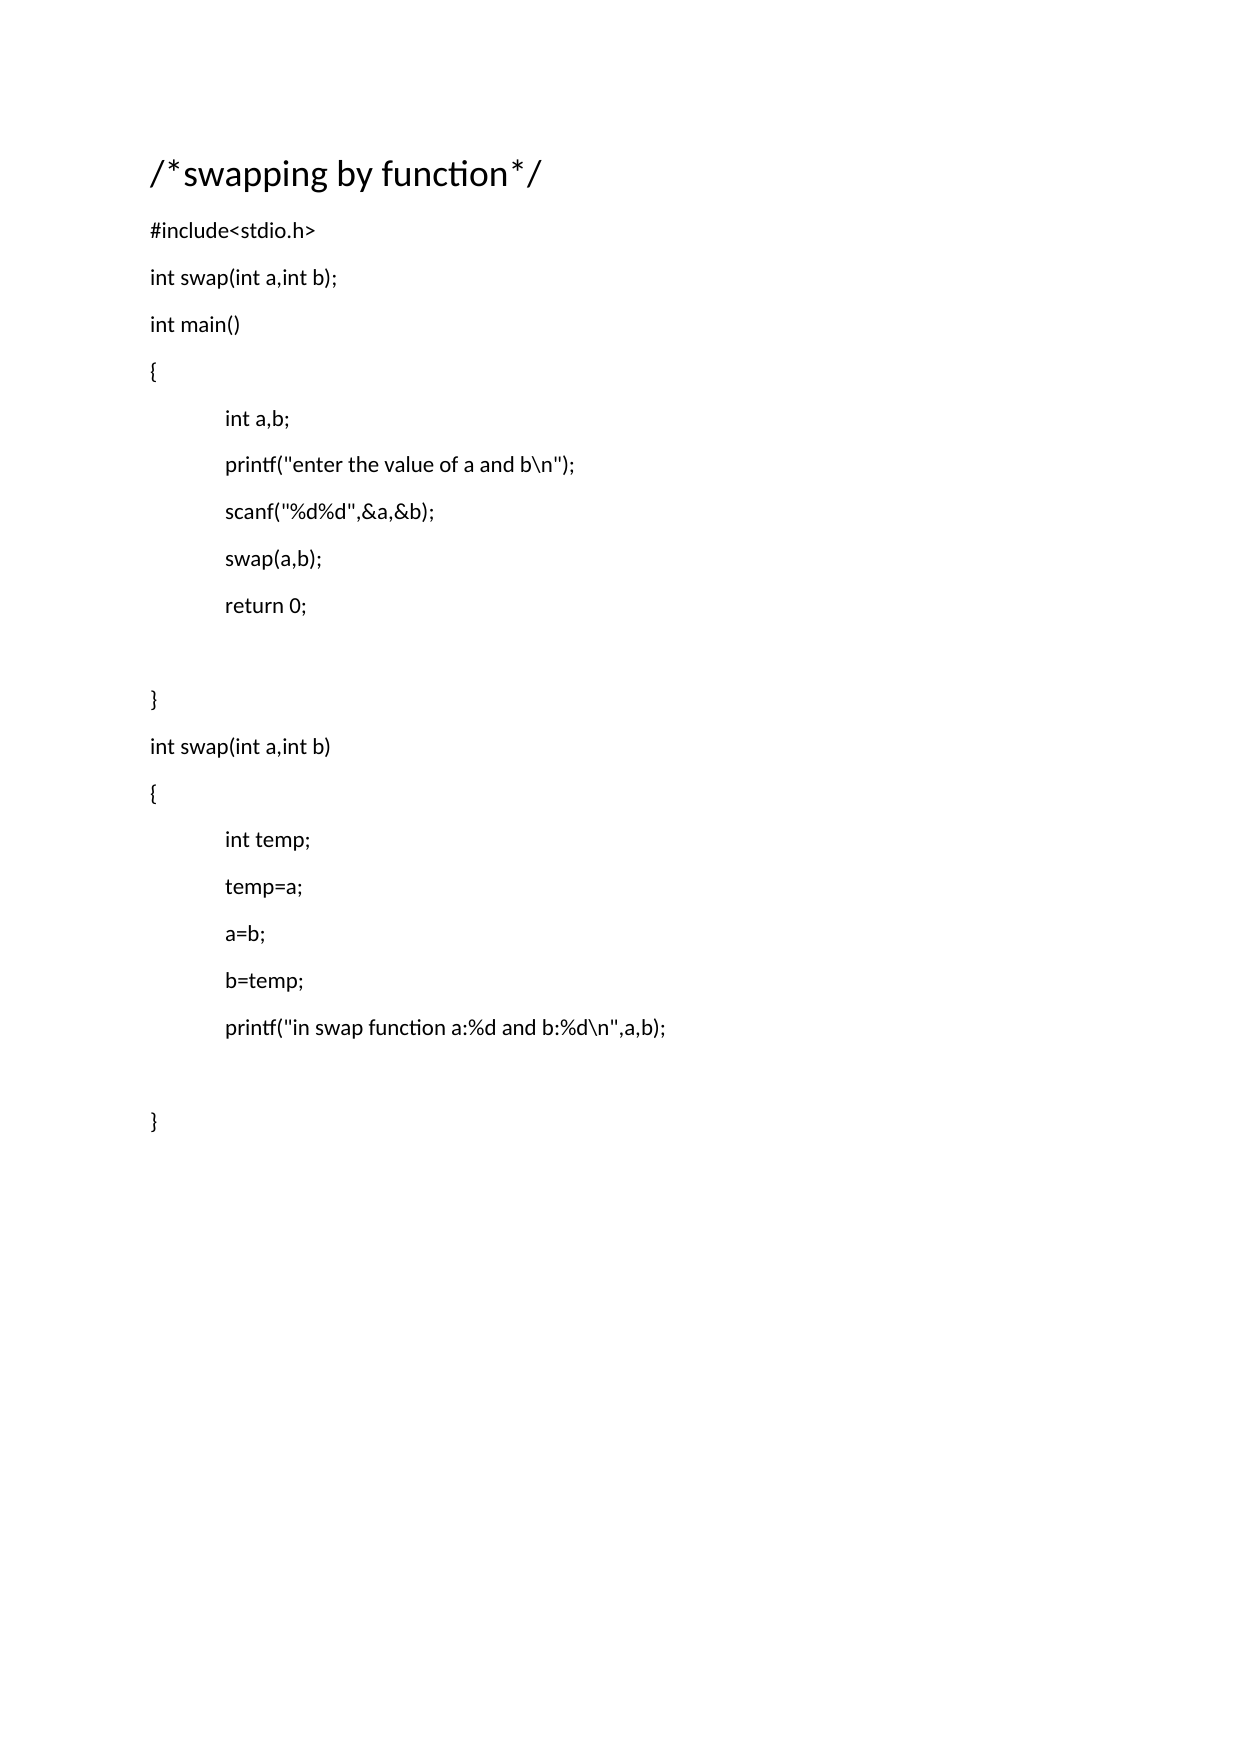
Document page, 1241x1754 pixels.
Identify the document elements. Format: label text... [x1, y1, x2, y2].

text printf("enter the value of a and b\n"); [150, 451, 1090, 478]
text printf("in swap function a:%d and b:%d\n",a,b); [150, 1013, 1090, 1041]
text } [150, 1107, 1090, 1135]
text b=temp; [150, 966, 1090, 994]
text int main() [150, 310, 1090, 338]
text #include<stdio.h> [150, 216, 1090, 244]
text int swap(int a,int b); [150, 263, 1090, 291]
text return 0; [150, 591, 1090, 619]
text { [150, 357, 1090, 385]
text { [150, 779, 1090, 807]
text scanf("%d%d",&a,&b); [150, 497, 1090, 525]
text int swap(int a,int b) [150, 732, 1090, 760]
text int temp; [150, 826, 1090, 853]
text int a,b; [150, 404, 1090, 432]
text swap(a,b); [150, 544, 1090, 572]
text a=b; [150, 919, 1090, 947]
text /*swapping by function*/ [150, 150, 1090, 196]
text temp=a; [150, 872, 1090, 900]
text } [150, 685, 1090, 713]
